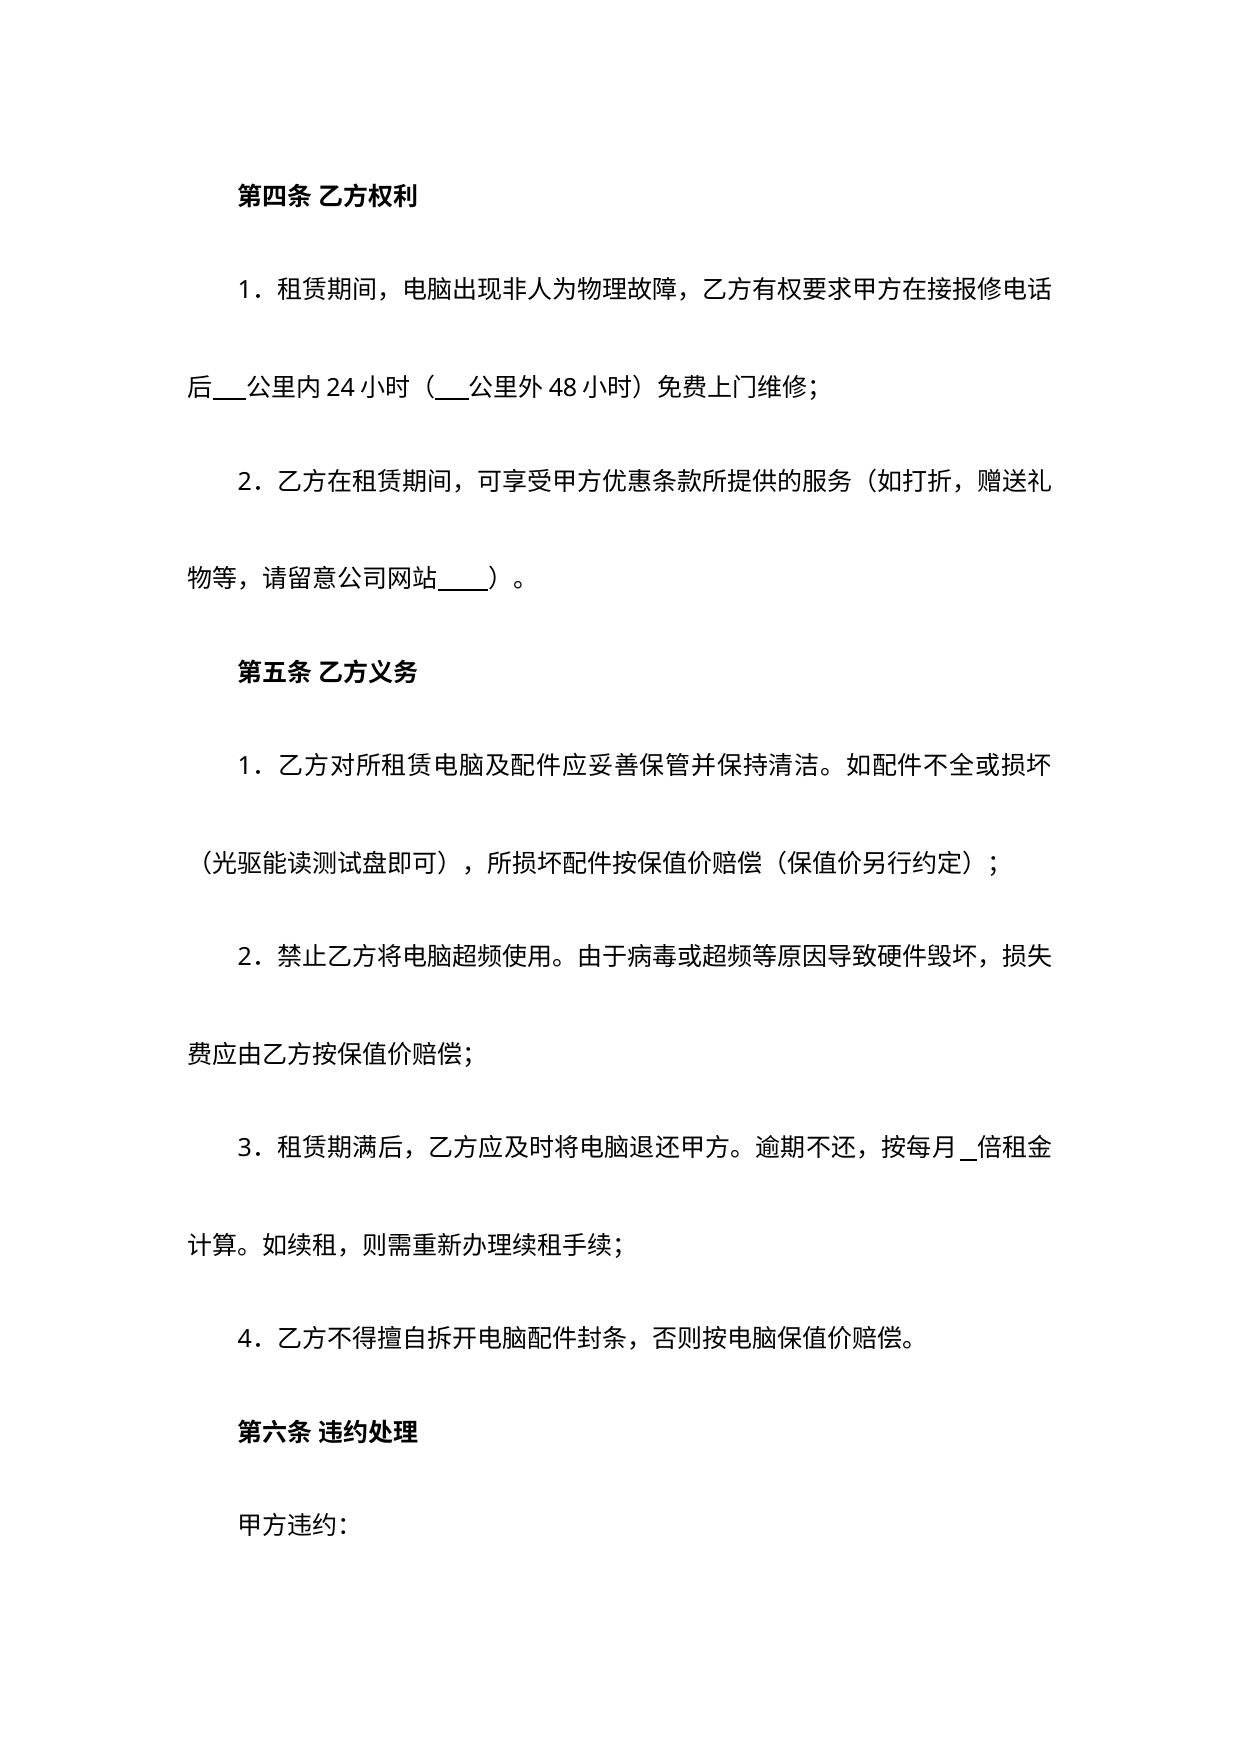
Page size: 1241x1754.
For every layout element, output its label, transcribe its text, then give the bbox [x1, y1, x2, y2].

text 1．乙方对所租赁电脑及配件应妥善保管并保持清洁。如配件不全或损坏（光驱能读测试盘即可），所损坏配件按保值价赔偿（保值价另行约定）； [187, 731, 1053, 894]
text 第六条 违约处理 [187, 1398, 1053, 1463]
text 第五条 乙方义务 [187, 638, 1053, 703]
text 1．租赁期间，电脑出现非人为物理故障，乙方有权要求甲方在接报修电话后 公里内24小时（ 公里外48小时）免费上门维修； [187, 256, 1053, 418]
text 2．乙方在租赁期间，可享受甲方优惠条款所提供的服务（如打折，赠送礼物等，请留意公司网站 ）。 [187, 447, 1053, 609]
text 3．租赁期满后，乙方应及时将电脑退还甲方。逾期不还，按每月 倍租金计算。如续租，则需重新办理续租手续； [187, 1113, 1053, 1276]
text 2．禁止乙方将电脑超频使用。由于病毒或超频等原因导致硬件毁坏，损失费应由乙方按保值价赔偿； [187, 922, 1053, 1085]
text 4．乙方不得擅自拆开电脑配件封条，否则按电脑保值价赔偿。 [187, 1304, 1053, 1369]
text 甲方违约： [187, 1491, 1053, 1556]
text 第四条 乙方权利 [187, 162, 1053, 227]
